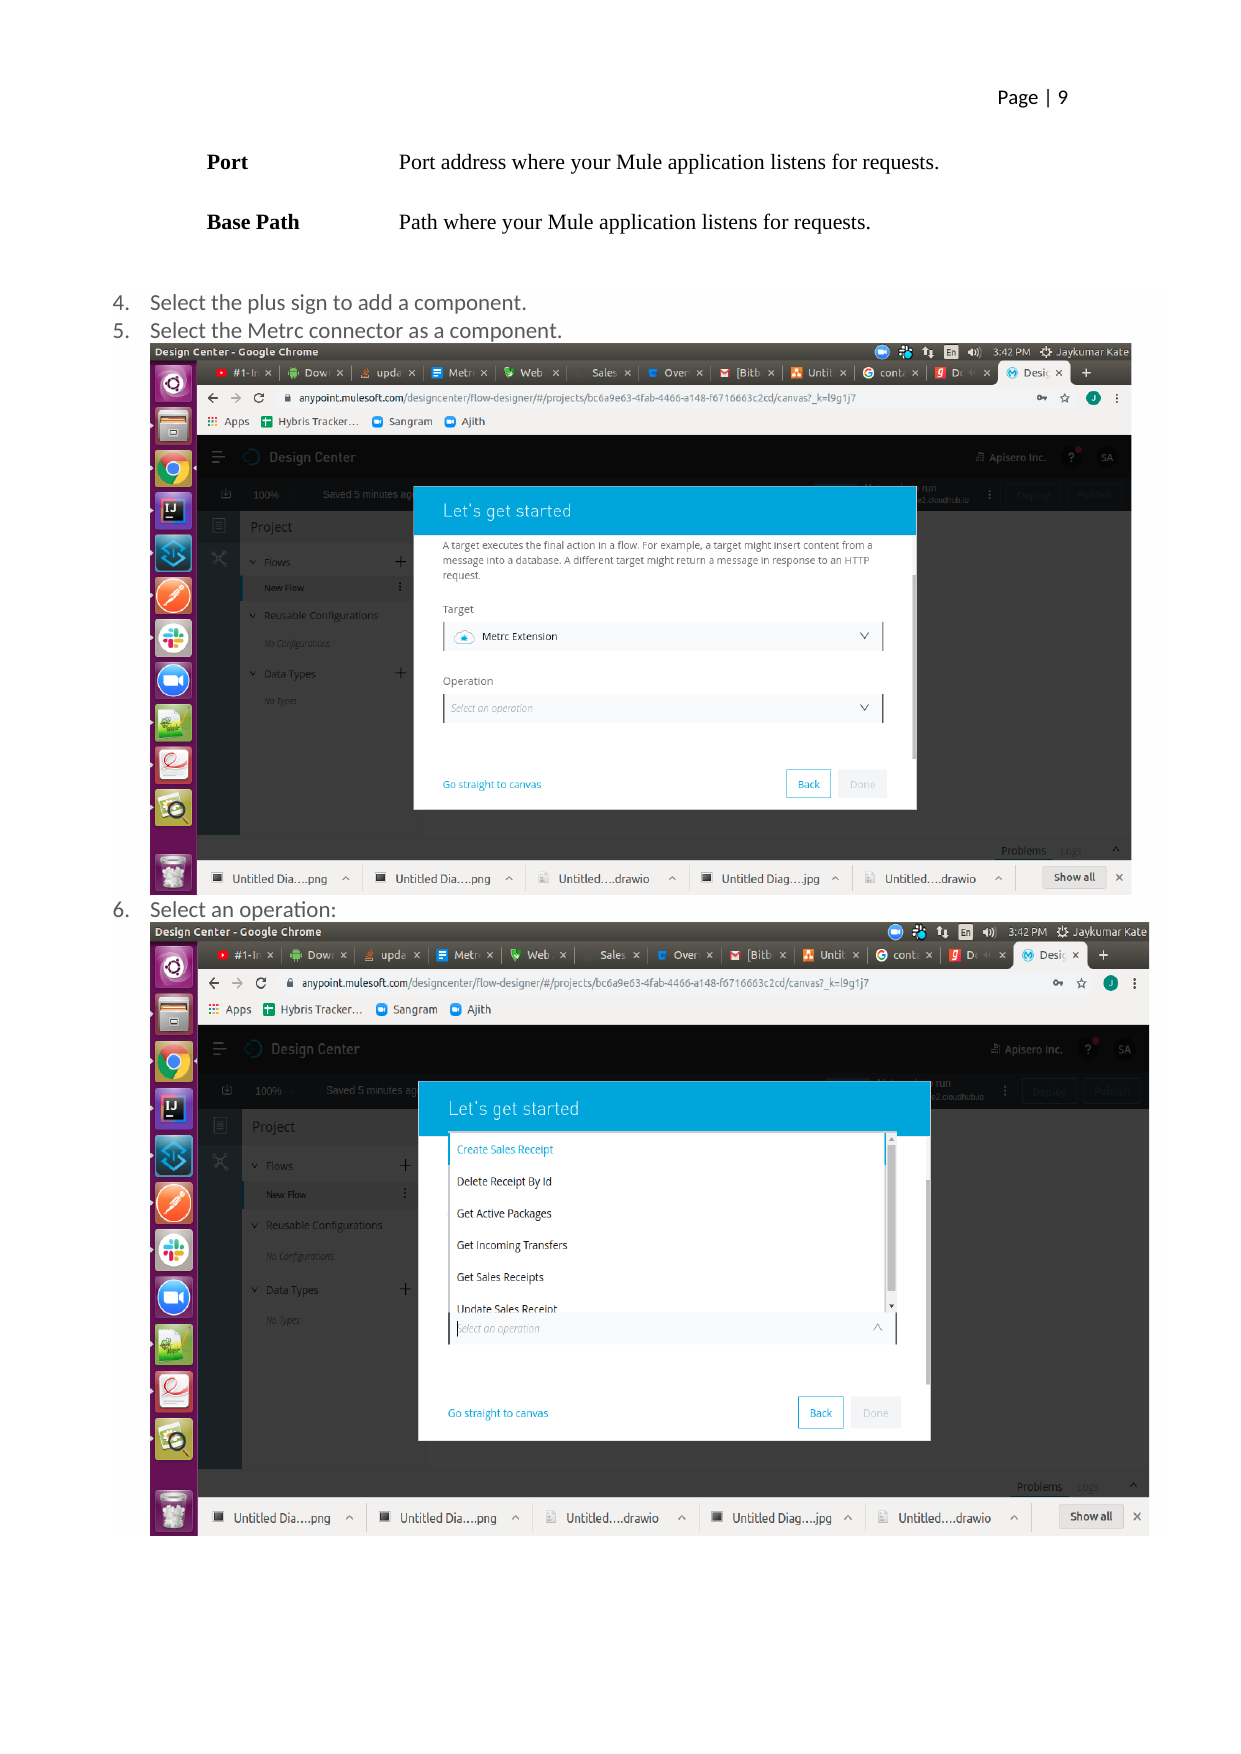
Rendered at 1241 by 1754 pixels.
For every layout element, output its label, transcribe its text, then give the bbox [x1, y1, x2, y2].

table_cell Base Path [195, 199, 387, 258]
list Select the plus sign to add a component. [112, 288, 1165, 316]
table_cell Path where your Mule application listens for requests. [387, 199, 1059, 258]
picture [150, 922, 1150, 1536]
picture [150, 343, 1132, 895]
table_cell Port address where your Mule application listens for requests. [387, 139, 1059, 198]
table_cell Port [195, 139, 387, 198]
